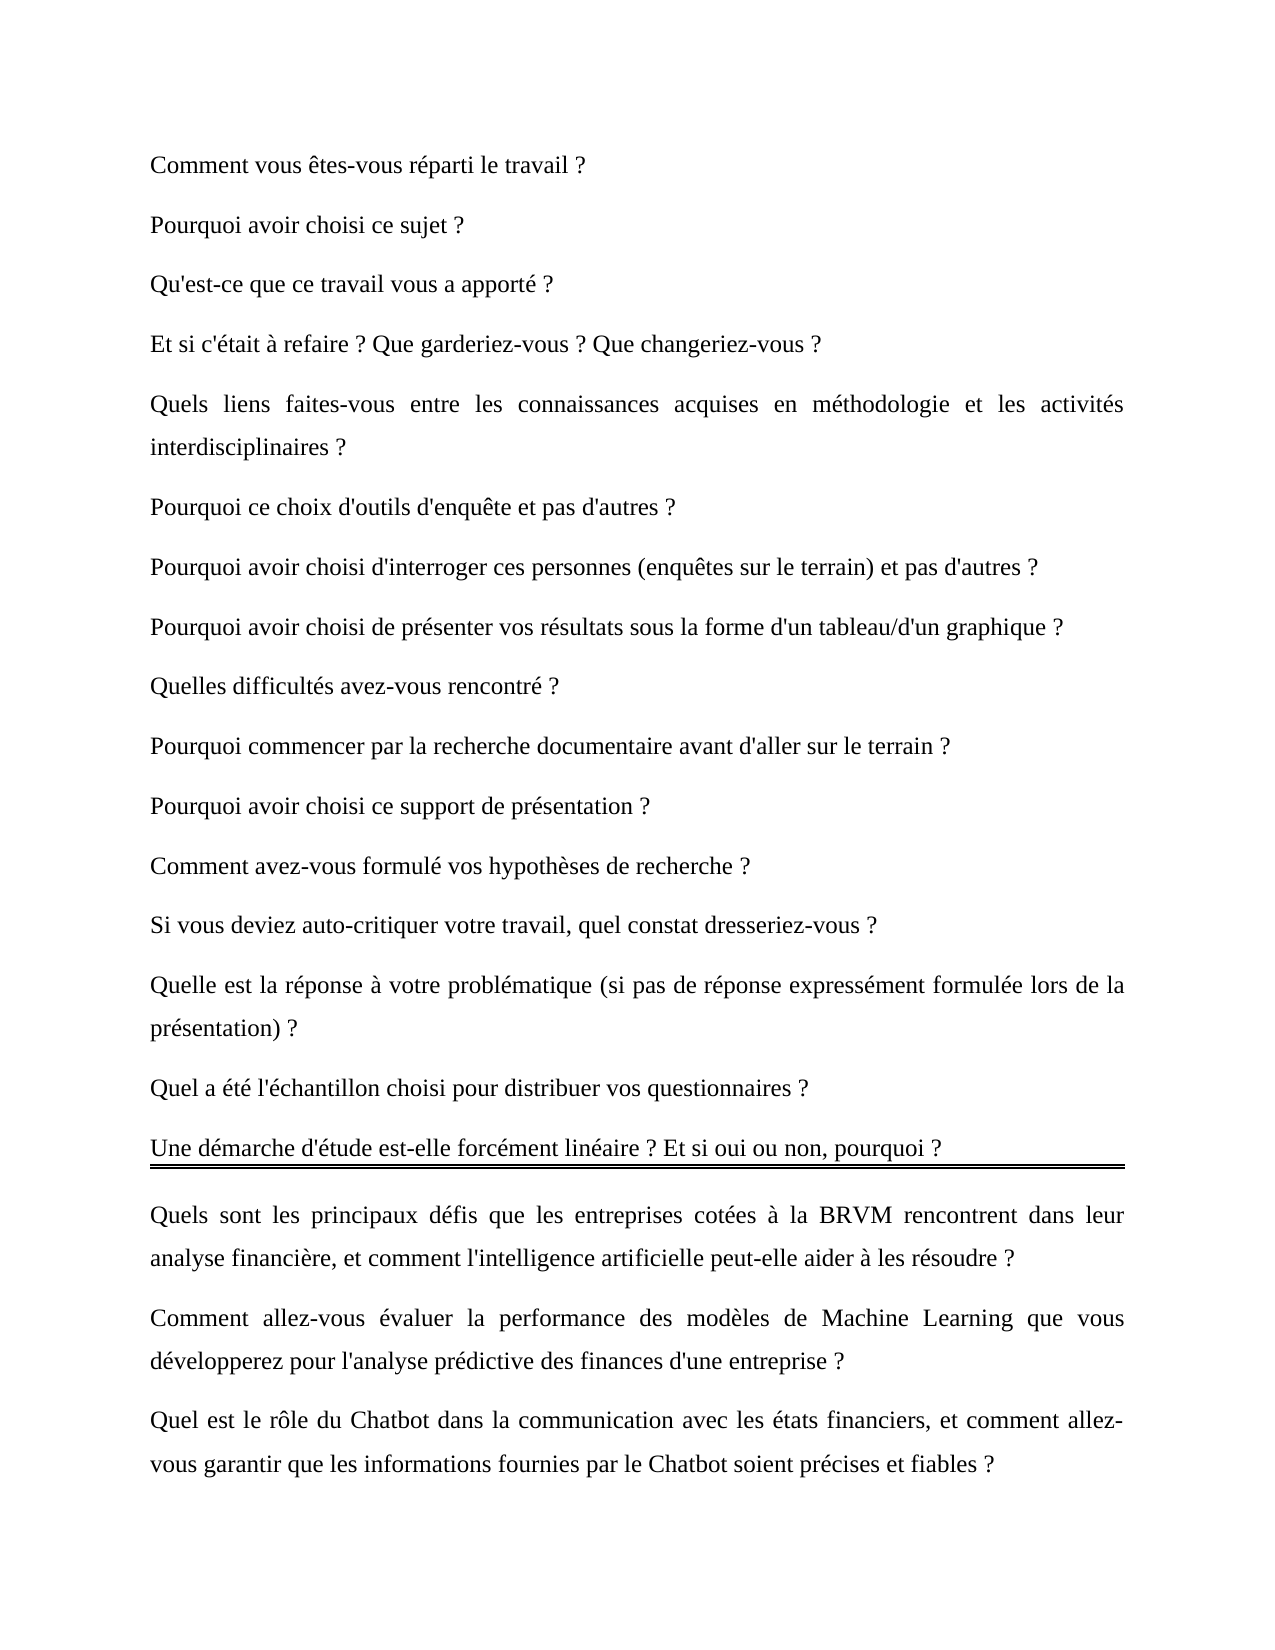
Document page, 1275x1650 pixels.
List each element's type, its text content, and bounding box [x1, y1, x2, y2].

text Comment vous êtes-vous réparti le travail ? [150, 150, 1125, 179]
text Pourquoi avoir choisi d'interroger ces personnes (enquêtes sur le terrain) et pas d'autres ? [150, 552, 1125, 581]
text Comment allez-vous évaluer la performance des modèles de Machine Learning que vous développerez pour l'analyse prédictive des finances d'une entreprise ? [150, 1303, 1125, 1374]
text Comment avez-vous formulé vos hypothèses de recherche ? [150, 851, 1125, 879]
text Quel a été l'échantillon choisi pour distribuer vos questionnaires ? [150, 1073, 1125, 1102]
text Pourquoi avoir choisi ce support de présentation ? [150, 791, 1125, 820]
text Qu'est-ce que ce travail vous a apporté ? [150, 269, 1125, 298]
text Quelles difficultés avez-vous rencontré ? [150, 671, 1125, 700]
text Quelle est la réponse à votre problématique (si pas de réponse expressément formulée lors de la présentation) ? [150, 970, 1125, 1042]
text Pourquoi avoir choisi de présenter vos résultats sous la forme d'un tableau/d'un graphique ? [150, 612, 1125, 640]
text Quels liens faites-vous entre les connaissances acquises en méthodologie et les activités interdisciplinaires ? [150, 389, 1125, 461]
text Pourquoi ce choix d'outils d'enquête et pas d'autres ? [150, 492, 1125, 521]
text Quels sont les principaux défis que les entreprises cotées à la BRVM rencontrent dans leur analyse financière, et comment l'intelligence artificielle peut-elle aider à les résoudre ? [150, 1200, 1125, 1272]
text Pourquoi avoir choisi ce sujet ? [150, 210, 1125, 238]
text Une démarche d'étude est-elle forcément linéaire ? Et si oui ou non, pourquoi ? [150, 1133, 1125, 1164]
text Et si c'était à refaire ? Que garderiez-vous ? Que changeriez-vous ? [150, 329, 1125, 358]
text Quel est le rôle du Chatbot dans la communication avec les états financiers, et comment allez-vous garantir que les informations fournies par le Chatbot soient précises et fiables ? [150, 1406, 1125, 1477]
text Si vous deviez auto-critiquer votre travail, quel constat dresseriez-vous ? [150, 911, 1125, 939]
text Pourquoi commencer par la recherche documentaire avant d'aller sur le terrain ? [150, 731, 1125, 760]
